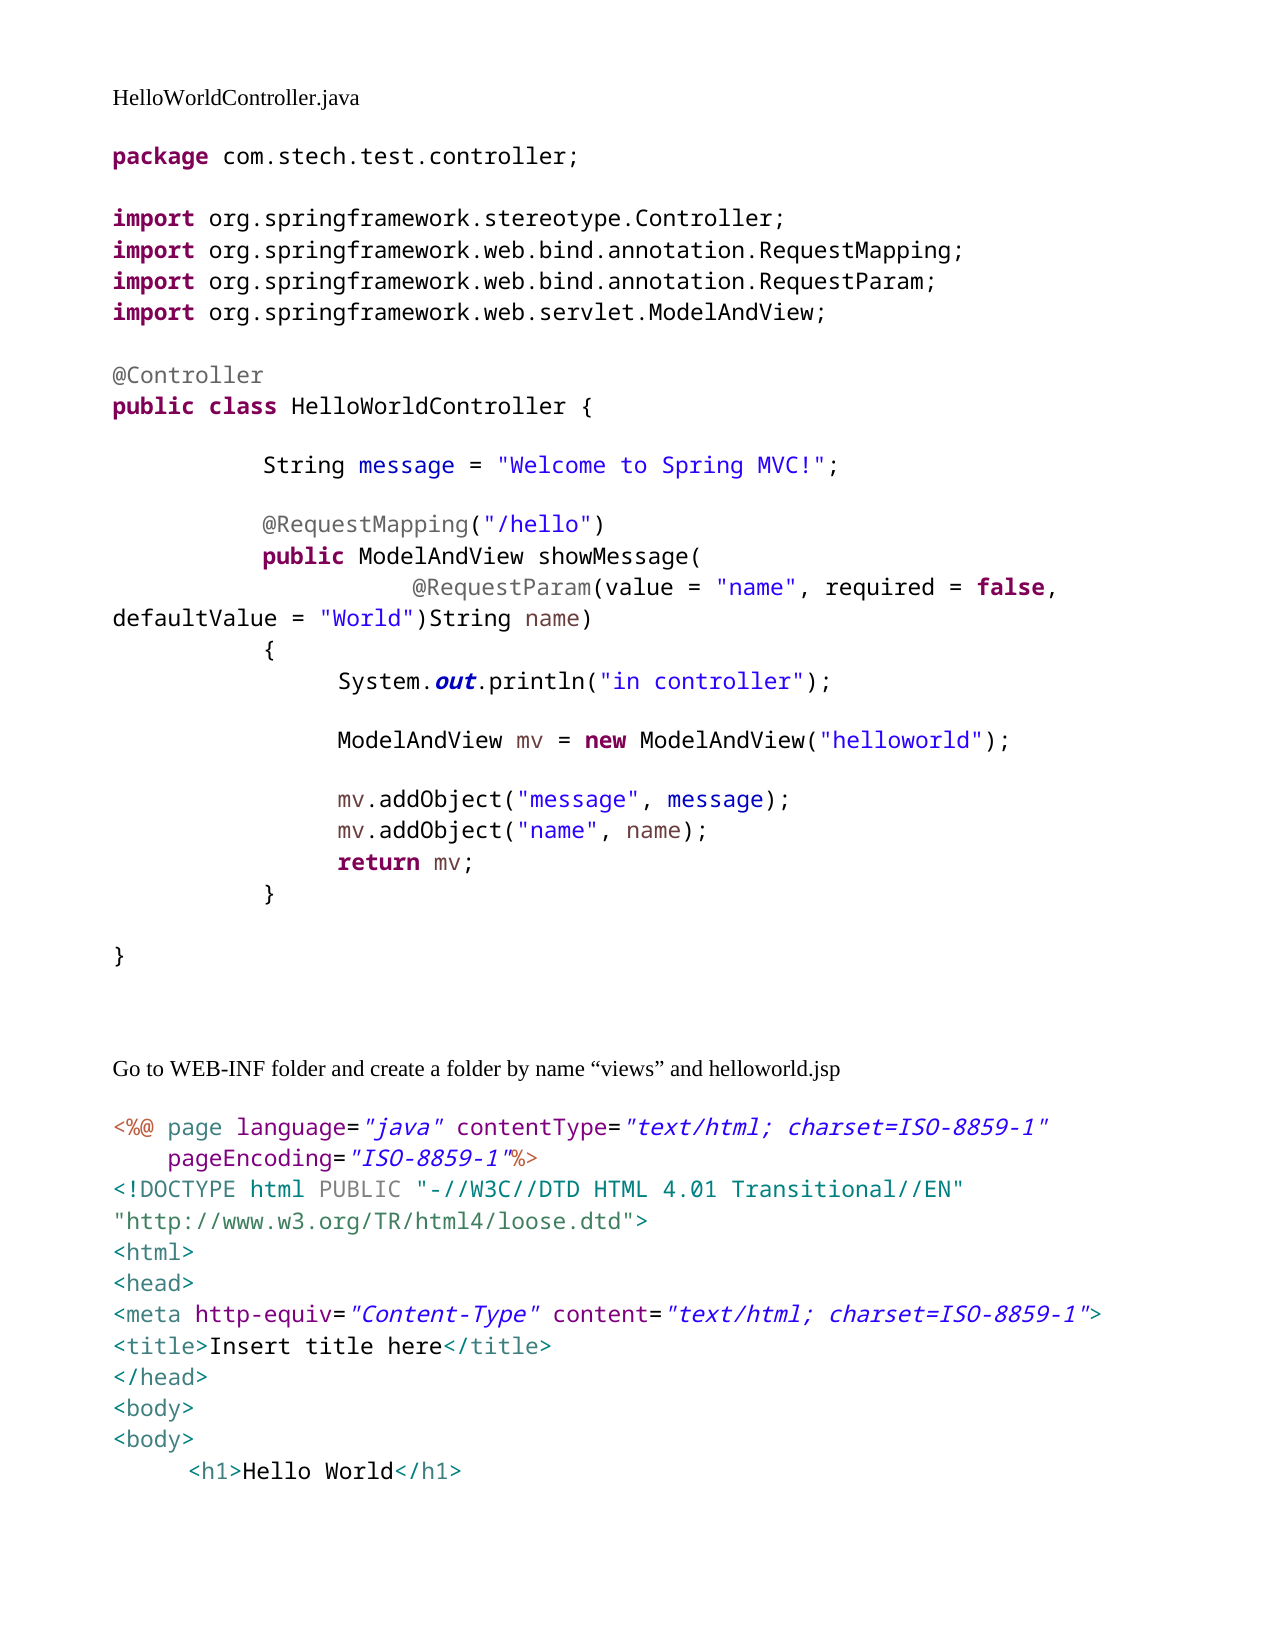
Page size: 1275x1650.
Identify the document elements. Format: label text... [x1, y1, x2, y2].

text <!DOCTYPE html PUBLIC "-//W3C//DTD HTML 4.01 Transitional//EN" "http://www.w3.org/TR/html4/loose.dtd"> [112, 1173, 1172, 1236]
text <h1>Hello World</h1> [112, 1455, 1172, 1486]
text } [112, 877, 1172, 908]
text System.out.println("in controller"); [112, 665, 1172, 696]
text ModelAndView mv = new ModelAndView("helloworld"); [112, 724, 1172, 755]
text <body> [112, 1423, 1172, 1455]
text import org.springframework.web.bind.annotation.RequestMapping; [112, 234, 1172, 265]
text <%@ page language="java" contentType="text/html; charset=ISO-8859-1" [112, 1111, 1172, 1142]
text <body> [112, 1392, 1172, 1423]
text HelloWorldController.java [112, 84, 1172, 111]
text } [112, 939, 1172, 971]
text package com.stech.test.controller; [112, 140, 1172, 171]
text <meta http-equiv="Content-Type" content="text/html; charset=ISO-8859-1"> [112, 1298, 1172, 1330]
text String message = "Welcome to Spring MVC!"; [112, 449, 1172, 480]
text </head> [112, 1361, 1172, 1392]
text import org.springframework.stereotype.Controller; [112, 202, 1172, 234]
text @RequestParam(value = "name", required = false, defaultValue = "World")String name) [112, 571, 1172, 633]
text Go to WEB-INF folder and create a folder by name “views” and helloworld.jsp [112, 1055, 1172, 1082]
text <head> [112, 1267, 1172, 1298]
text @Controller [112, 359, 1172, 390]
text return mv; [112, 846, 1172, 877]
text <title>Insert title here</title> [112, 1330, 1172, 1361]
text public ModelAndView showMessage( [112, 540, 1172, 571]
text public class HelloWorldController { [112, 390, 1172, 421]
text <html> [112, 1236, 1172, 1267]
text mv.addObject("message", message); [112, 783, 1172, 814]
text mv.addObject("name", name); [112, 814, 1172, 846]
text { [112, 633, 1172, 665]
text import org.springframework.web.bind.annotation.RequestParam; [112, 265, 1172, 296]
text import org.springframework.web.servlet.ModelAndView; [112, 296, 1172, 327]
text pageEncoding="ISO-8859-1"%> [112, 1142, 1172, 1173]
text @RequestMapping("/hello") [112, 508, 1172, 540]
